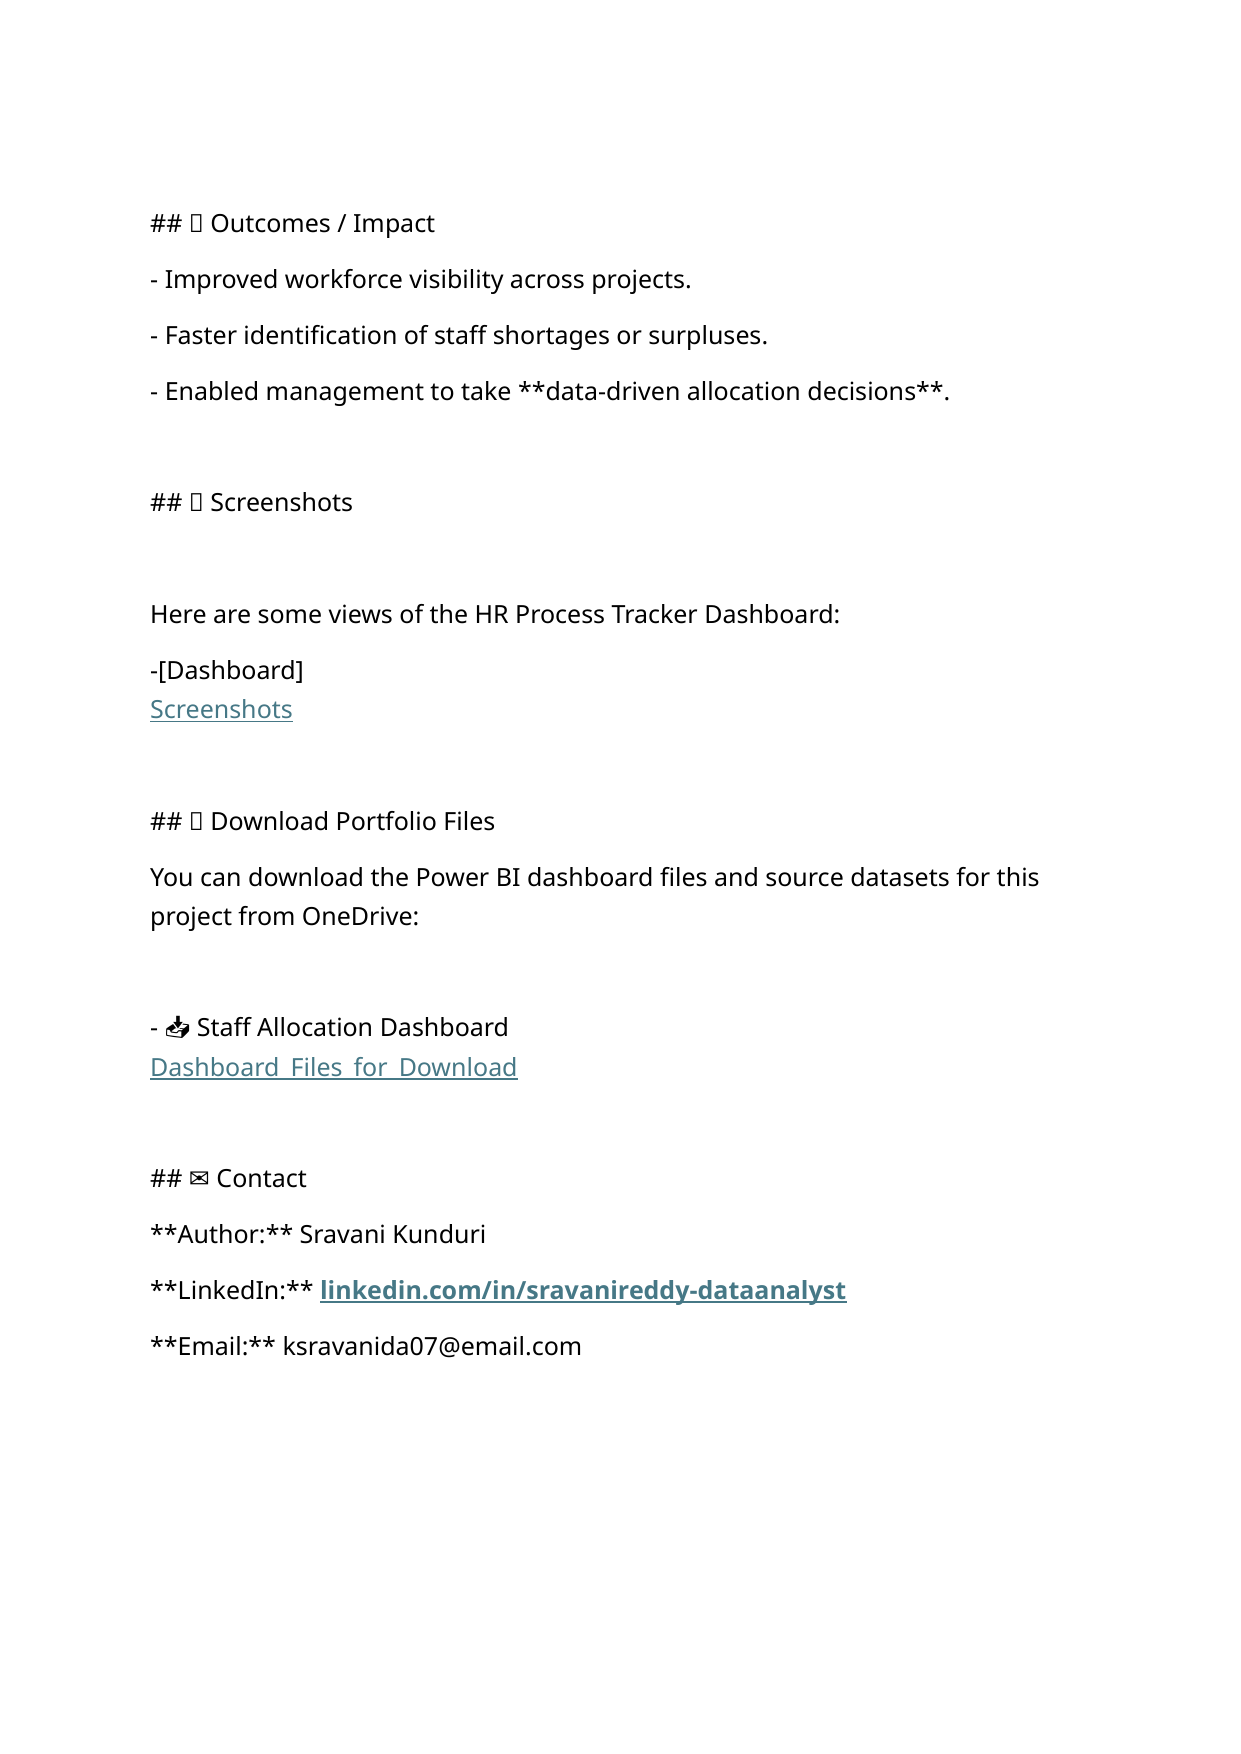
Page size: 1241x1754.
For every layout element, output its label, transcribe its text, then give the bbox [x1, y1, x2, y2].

text -[Dashboard] Screenshots [150, 652, 1090, 726]
text Here are some views of the HR Process Tracker Dashboard: [150, 597, 1090, 631]
text - 📥 Staff Allocation Dashboard Dashboard_Files_for_Download [150, 1010, 1090, 1083]
text You can download the Power BI dashboard files and source datasets for this project from OneDrive: [150, 859, 1090, 932]
text **Email:** ksravanida07@email.com [150, 1328, 1090, 1362]
text ## ✉️ Contact [150, 1161, 1090, 1195]
text **Author:** Sravani Kunduri [150, 1217, 1090, 1251]
text - Enabled management to take **data-driven allocation decisions**. [150, 373, 1090, 407]
text ## 📸 Screenshots [150, 485, 1090, 519]
text ## 📂 Download Portfolio Files [150, 803, 1090, 837]
text - Improved workforce visibility across projects. [150, 262, 1090, 296]
text - Faster identification of staff shortages or surpluses. [150, 317, 1090, 352]
text ## ✅ Outcomes / Impact [150, 206, 1090, 240]
text **LinkedIn:** linkedin.com/in/sravanireddy-dataanalyst [150, 1272, 1090, 1307]
